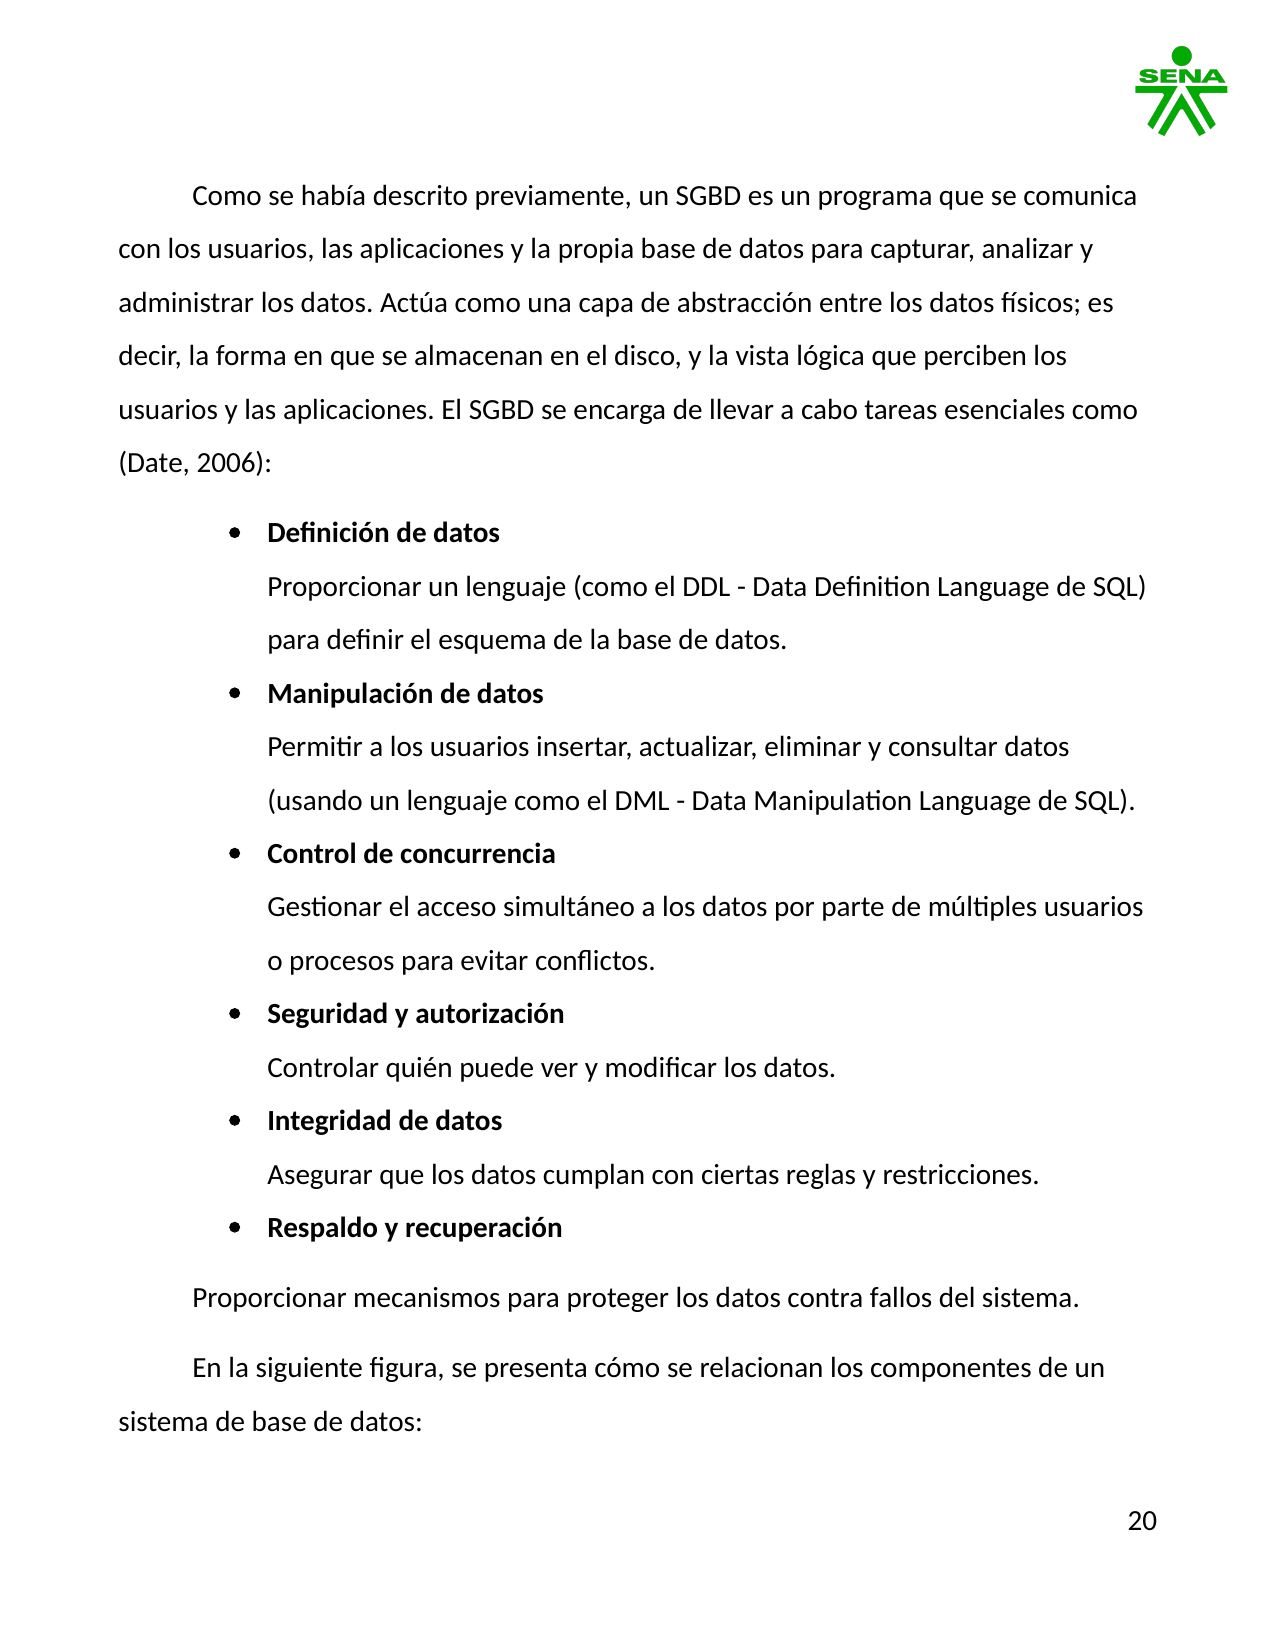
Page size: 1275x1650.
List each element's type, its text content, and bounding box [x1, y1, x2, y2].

text Como se había descrito previamente, un SGBD es un programa que se comunica con los usuarios, las aplicaciones y la propia base de datos para capturar, analizar y administrar los datos. Actúa como una capa de abstracción entre los datos físicos; es decir, la forma en que se almacenan en el disco, y la vista lógica que perciben los usuarios y las aplicaciones. El SGBD se encarga de llevar a cabo tareas esenciales como (Date, 2006): [118, 177, 1157, 480]
text Proporcionar mecanismos para proteger los datos contra fallos del sistema. [118, 1279, 1157, 1315]
list Definición de datos [229, 514, 1157, 550]
list Manipulación de datos [229, 675, 1157, 710]
list Permitir a los usuarios insertar, actualizar, eliminar y consultar datos (usando un lenguaje como el DML - Data Manipulation Language de SQL). [267, 728, 1157, 817]
text En la siguiente figura, se presenta cómo se relacionan los componentes de un sistema de base de datos: [118, 1349, 1157, 1438]
list Asegurar que los datos cumplan con ciertas reglas y restricciones. [267, 1156, 1157, 1191]
list Seguridad y autorización [229, 995, 1157, 1031]
list Gestionar el acceso simultáneo a los datos por parte de múltiples usuarios o procesos para evitar conflictos. [267, 888, 1157, 978]
picture [1135, 46, 1228, 136]
list Control de concurrencia [229, 835, 1157, 871]
list Integridad de datos [229, 1102, 1157, 1138]
list Controlar quién puede ver y modificar los datos. [267, 1049, 1157, 1084]
list Proporcionar un lenguaje (como el DDL - Data Definition Language de SQL) para definir el esquema de la base de datos. [267, 568, 1157, 657]
list Respaldo y recuperación [229, 1209, 1157, 1245]
